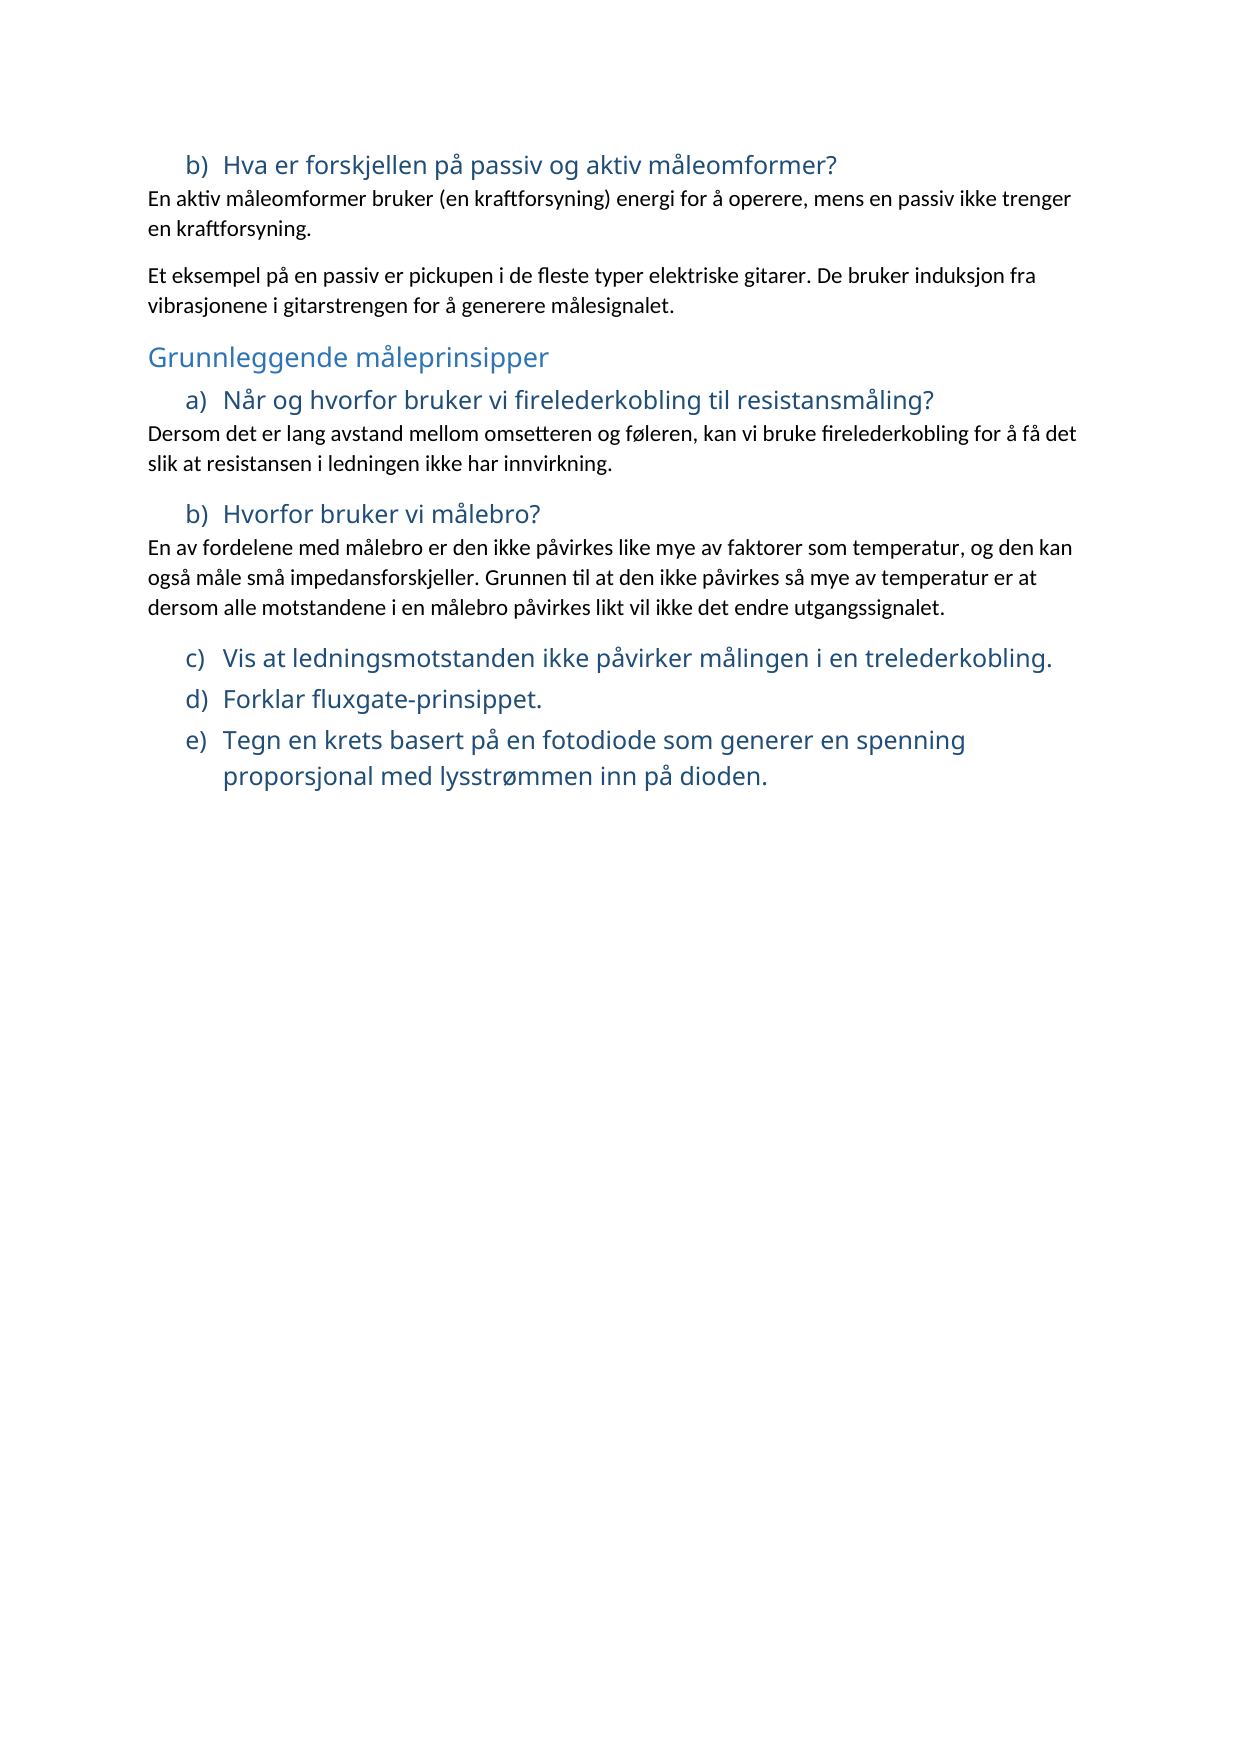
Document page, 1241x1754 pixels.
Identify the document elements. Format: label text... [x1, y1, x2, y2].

text En aktiv måleomformer bruker (en kraftforsyning) energi for å operere, mens en passiv ikke trenger en kraftforsyning. [148, 184, 1093, 243]
text Et eksempel på en passiv er pickupen i de fleste typer elektriske gitarer. De bruker induksjon fra vibrasjonene i gitarstrengen for å generere målesignalet. [148, 261, 1093, 320]
subtitle Når og hvorfor bruker vi firelederkobling til resistansmåling? [185, 382, 1093, 417]
subtitle Hva er forskjellen på passiv og aktiv måleomformer? [185, 148, 1093, 182]
subtitle Vis at ledningsmotstanden ikke påvirker målingen i en trelederkobling. [185, 640, 1093, 674]
subtitle Forklar fluxgate-prinsippet. [185, 681, 1093, 715]
subtitle Tegn en krets basert på en fotodiode som generer en spenning proporsjonal med lysstrømmen inn på dioden. [185, 722, 1093, 793]
subtitle Grunnleggende måleprinsipper [148, 338, 1093, 375]
text En av fordelene med målebro er den ikke påvirkes like mye av faktorer som temperatur, og den kan også måle små impedansforskjeller. Grunnen til at den ikke påvirkes så mye av temperatur er at dersom alle motstandene i en målebro påvirkes likt vil ikke det endre utgangssignalet. [148, 533, 1093, 622]
subtitle Hvorfor bruker vi målebro? [185, 496, 1093, 530]
text Dersom det er lang avstand mellom omsetteren og føleren, kan vi bruke firelederkobling for å få det slik at resistansen i ledningen ikke har innvirkning. [148, 419, 1093, 477]
